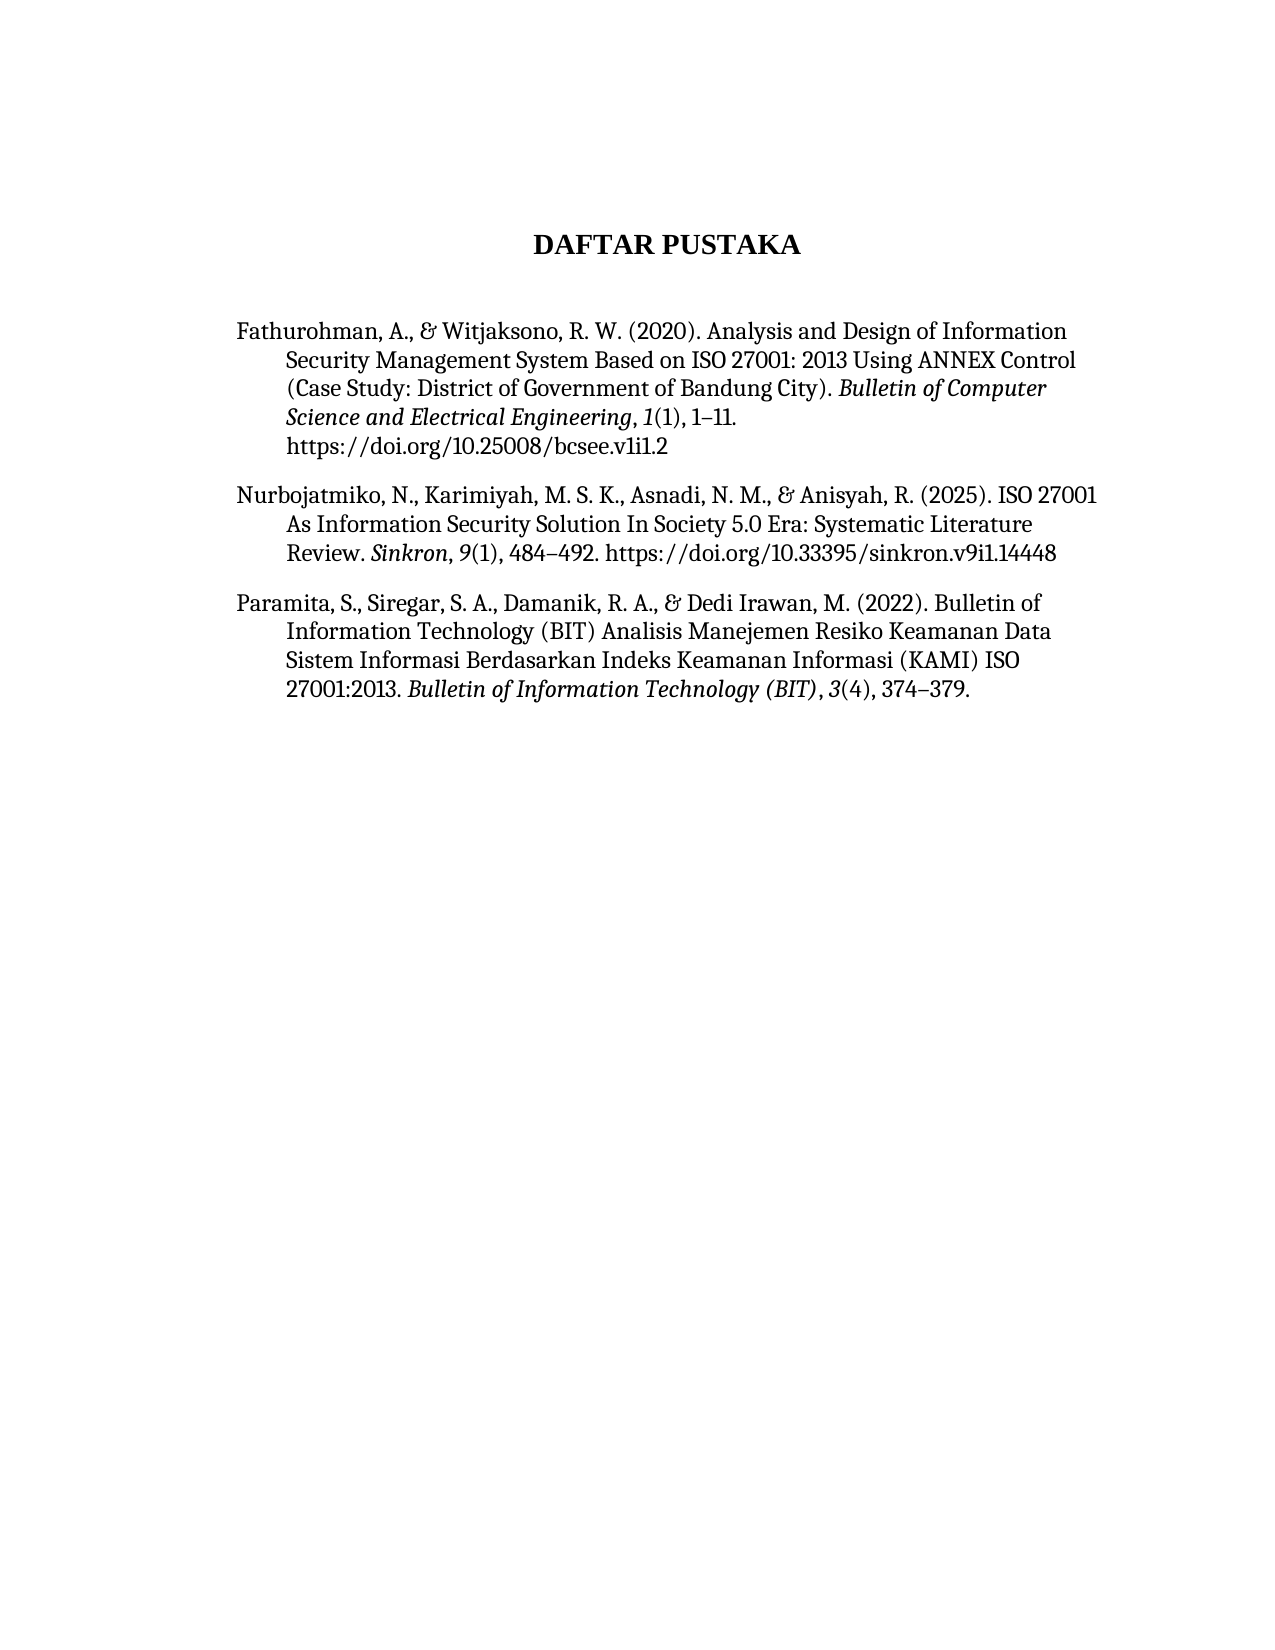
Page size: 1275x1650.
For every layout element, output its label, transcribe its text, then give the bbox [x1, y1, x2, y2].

text Nurbojatmiko, N., Karimiyah, M. S. K., Asnadi, N. M., & Anisyah, R. (2025). ISO 27001 As Information Security Solution In Society 5.0 Era: Systematic Literature Review. Sinkron, 9(1), 484–492. https://doi.org/10.33395/sinkron.v9i1.14448 [236, 481, 1098, 568]
text Fathurohman, A., & Witjaksono, R. W. (2020). Analysis and Design of Information Security Management System Based on ISO 27001: 2013 Using ANNEX Control (Case Study: District of Government of Bandung City). Bulletin of Computer Science and Electrical Engineering, 1(1), 1–11. https://doi.org/10.25008/bcsee.v1i1.2 [236, 317, 1098, 461]
subtitle DAFTAR PUSTAKA [236, 227, 1098, 261]
text Paramita, S., Siregar, S. A., Damanik, R. A., & Dedi Irawan, M. (2022). Bulletin of Information Technology (BIT) Analisis Manejemen Resiko Keamanan Data Sistem Informasi Berdasarkan Indeks Keamanan Informasi (KAMI) ISO 27001:2013. Bulletin of Information Technology (BIT), 3(4), 374–379. [236, 588, 1098, 703]
